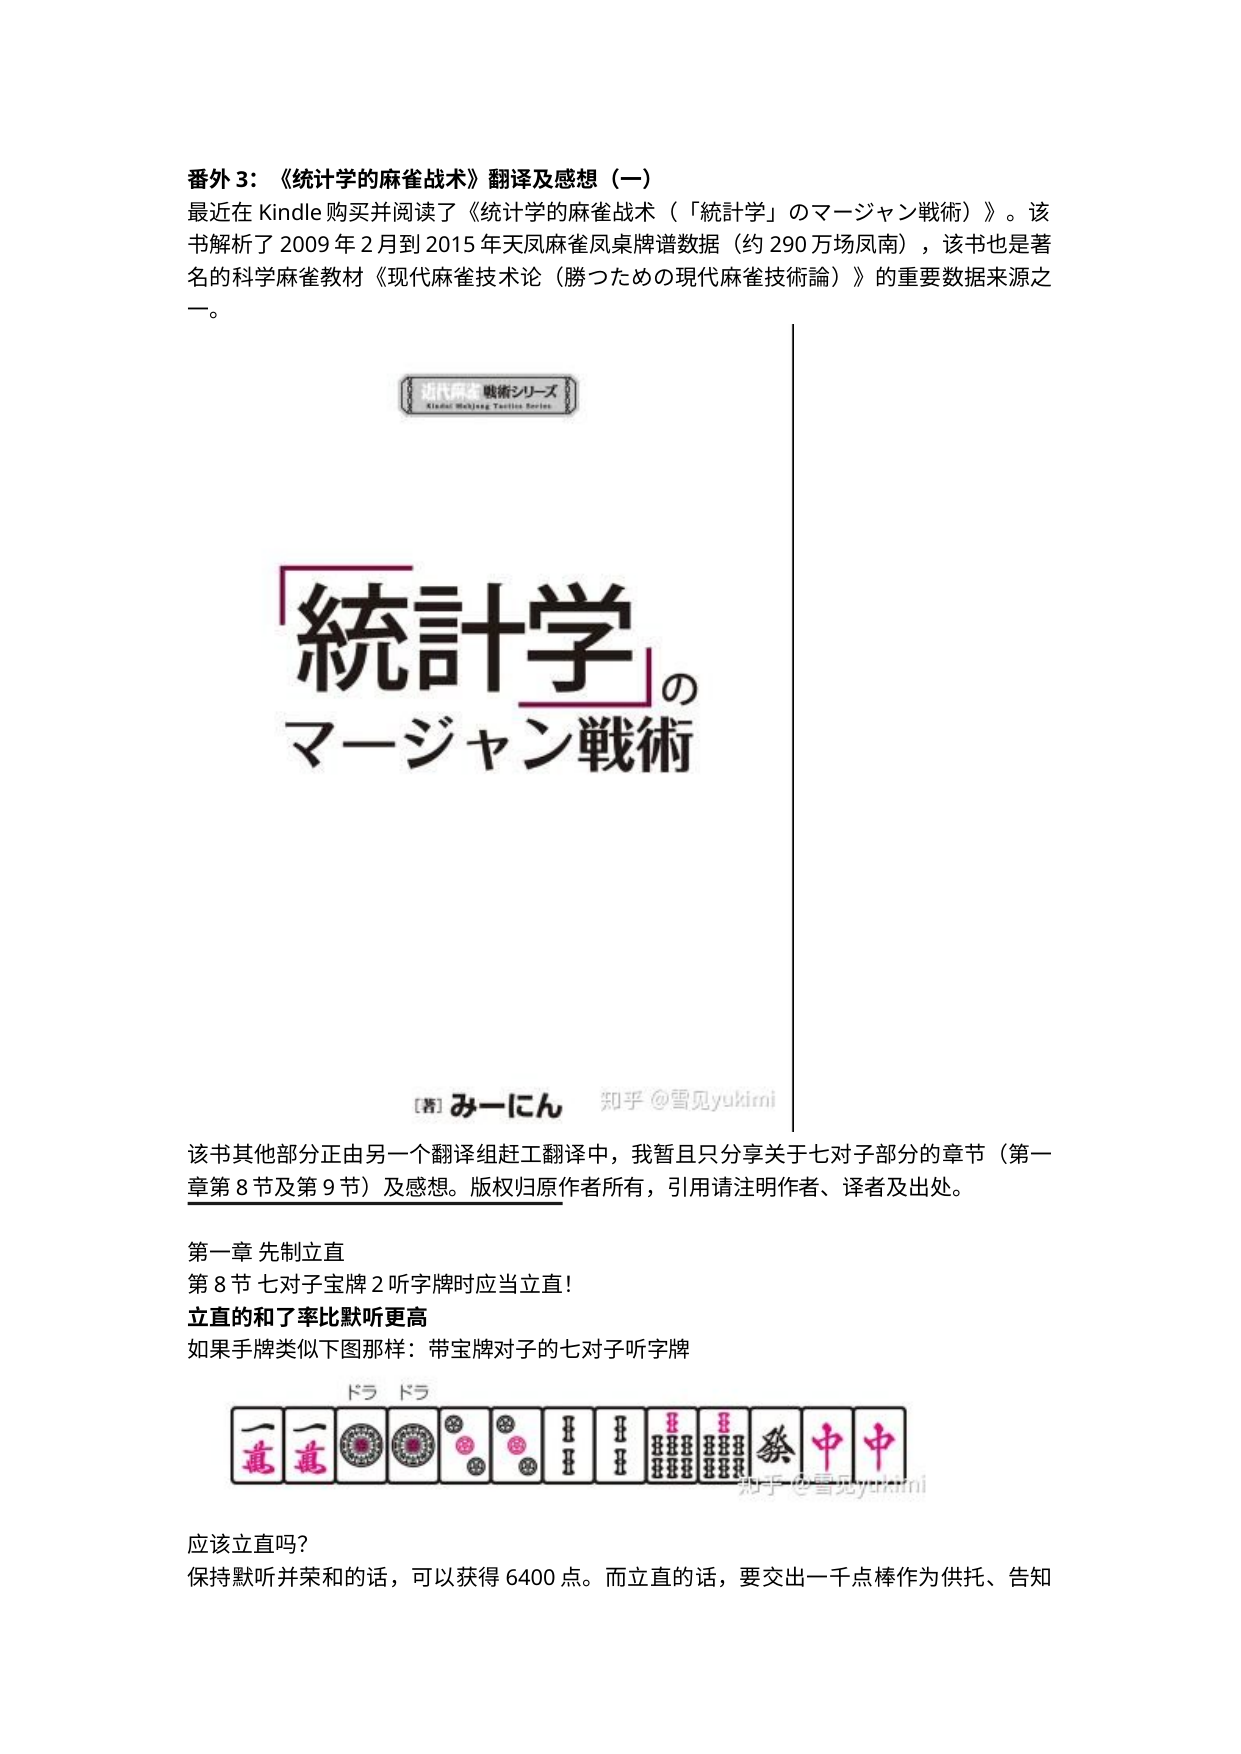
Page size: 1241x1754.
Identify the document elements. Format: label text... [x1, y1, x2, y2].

text 第一章 先制立直 [187, 1234, 1053, 1267]
text 立直的和了率比默听更高 [187, 1299, 1053, 1332]
text 该书其他部分正由另一个翻译组赶工翻译中，我暂且只分享关于七对子部分的章节（第一章第8节及第9节）及感想。版权归原作者所有，引用请注明作者、译者及出处。 [187, 1137, 1053, 1202]
text 如果手牌类似下图那样：带宝牌对子的七对子听字牌 [187, 1332, 1053, 1364]
picture [187, 1364, 946, 1521]
text 第8节 七对子宝牌2听字牌时应当立直！ [187, 1267, 1053, 1299]
text 最近在Kindle购买并阅读了《统计学的麻雀战术（「統計学」のマージャン戦術）》。该书解析了2009年2月到2015年天凤麻雀凤桌牌谱数据（约290万场凤南），该书也是著名的科学麻雀教材《现代麻雀技术论（勝つための現代麻雀技術論）》的重要数据来源之一。 [187, 194, 1053, 324]
text 应该立直吗？ [187, 1527, 1053, 1559]
text 番外3：《统计学的麻雀战术》翻译及感想（一） [187, 162, 1053, 194]
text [187, 1559, 1053, 1592]
picture [187, 324, 794, 1132]
